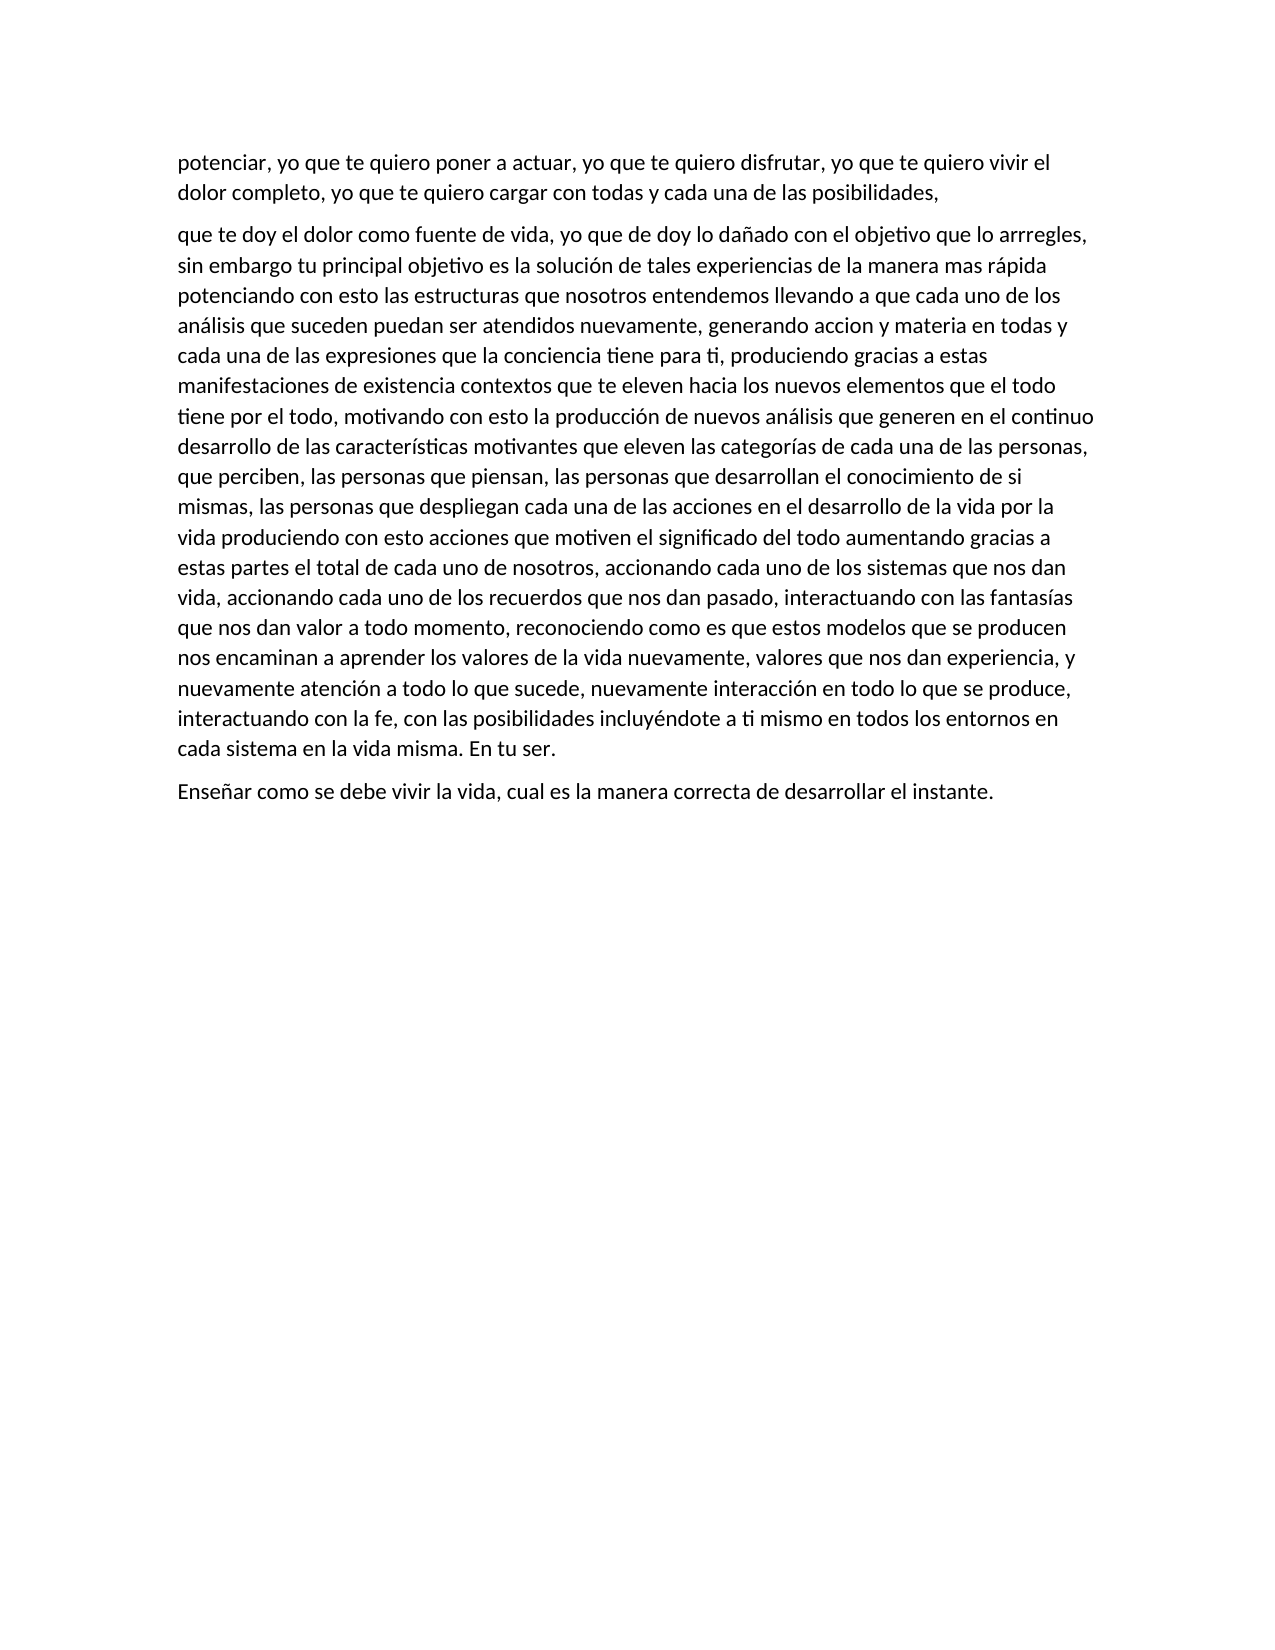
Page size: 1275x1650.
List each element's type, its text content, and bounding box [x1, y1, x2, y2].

text que te doy el dolor como fuente de vida, yo que de doy lo dañado con el objetivo que lo arrregles, sin embargo tu principal objetivo es la solución de tales experiencias de la manera mas rápida potenciando con esto las estructuras que nosotros entendemos llevando a que cada uno de los análisis que suceden puedan ser atendidos nuevamente, generando accion y materia en todas y cada una de las expresiones que la conciencia tiene para ti, produciendo gracias a estas manifestaciones de existencia contextos que te eleven hacia los nuevos elementos que el todo tiene por el todo, motivando con esto la producción de nuevos análisis que generen en el continuo desarrollo de las características motivantes que eleven las categorías de cada una de las personas, que perciben, las personas que piensan, las personas que desarrollan el conocimiento de si mismas, las personas que despliegan cada una de las acciones en el desarrollo de la vida por la vida produciendo con esto acciones que motiven el significado del todo aumentando gracias a estas partes el total de cada uno de nosotros, accionando cada uno de los sistemas que nos dan vida, accionando cada uno de los recuerdos que nos dan pasado, interactuando con las fantasías que nos dan valor a todo momento, reconociendo como es que estos modelos que se producen nos encaminan a aprender los valores de la vida nuevamente, valores que nos dan experiencia, y nuevamente atención a todo lo que sucede, nuevamente interacción en todo lo que se produce, interactuando con la fe, con las posibilidades incluyéndote a ti mismo en todos los entornos en cada sistema en la vida misma. En tu ser. [177, 221, 1098, 762]
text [177, 148, 1098, 206]
text Enseñar como se debe vivir la vida, cual es la manera correcta de desarrollar el instante. [177, 777, 1098, 805]
